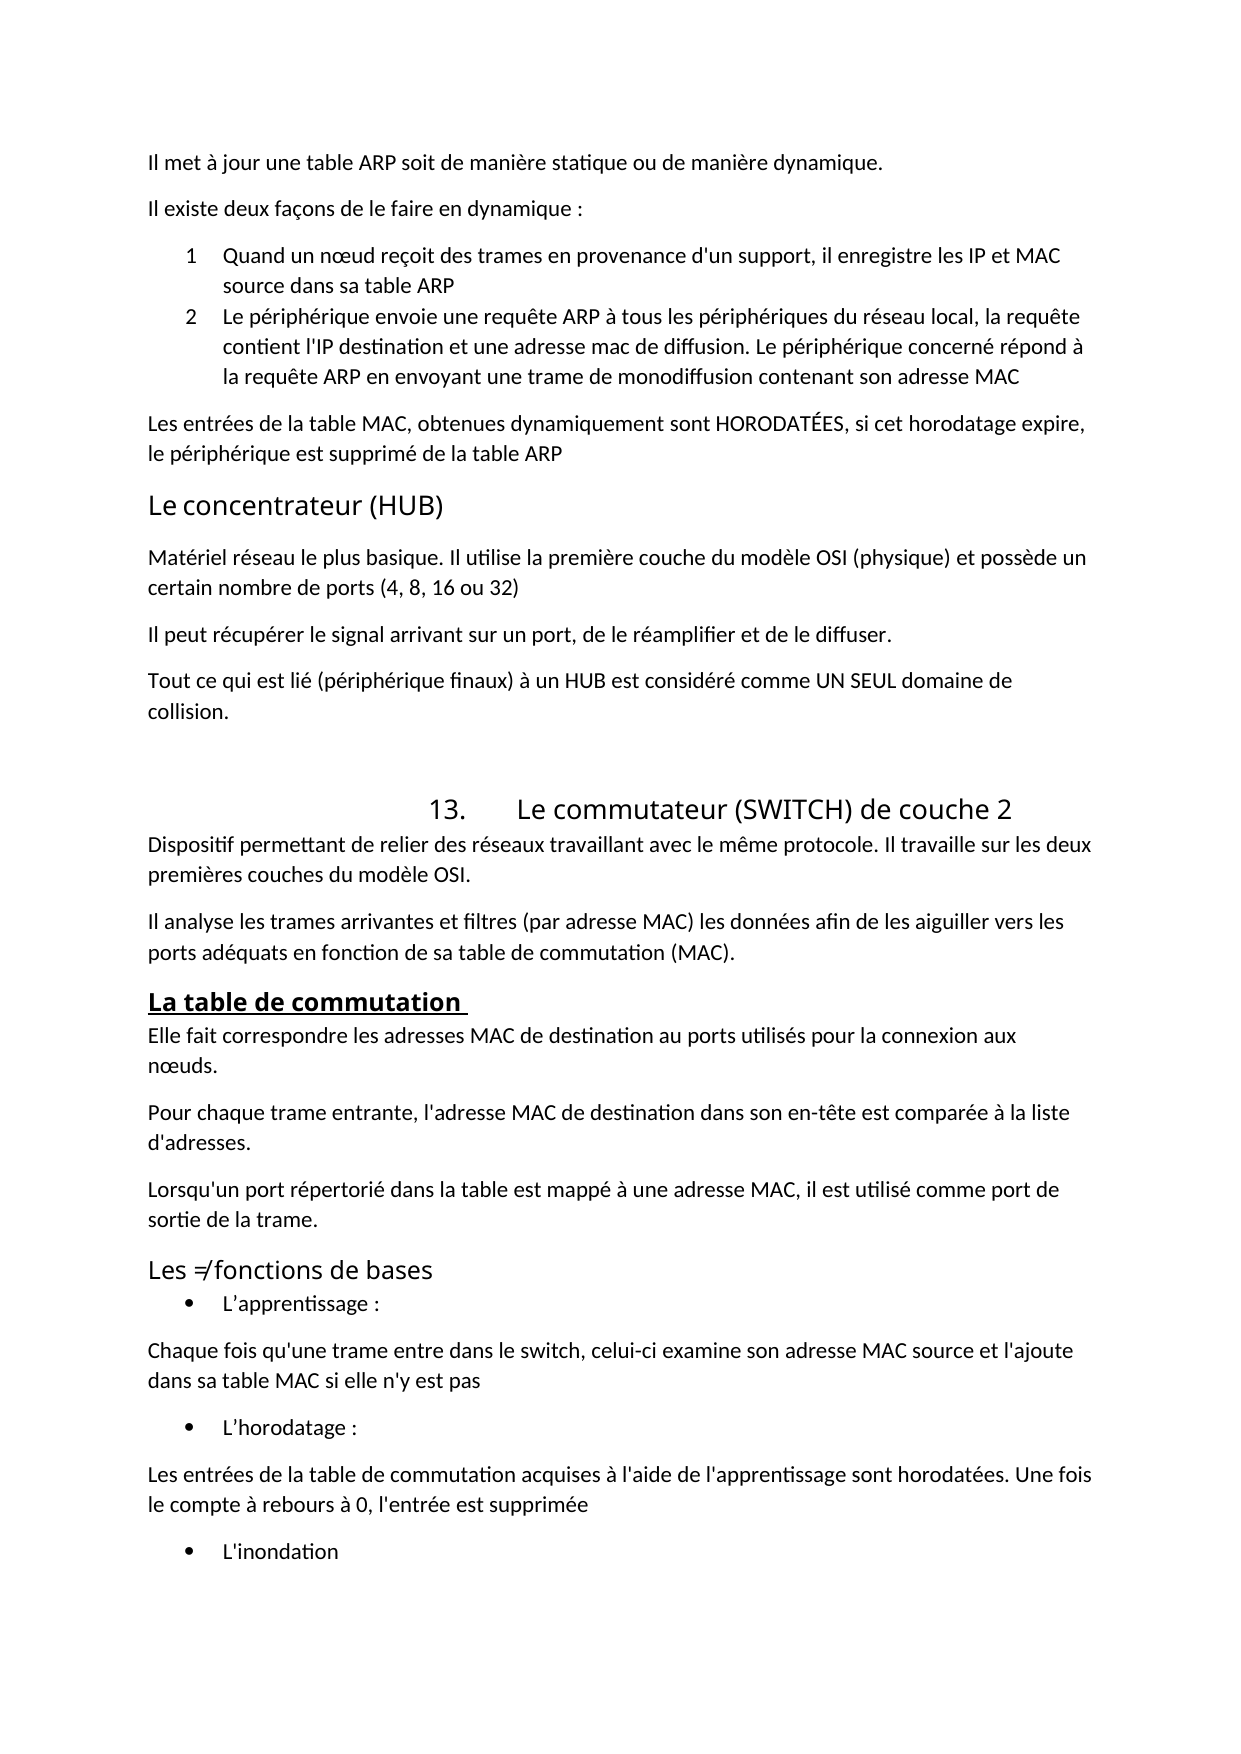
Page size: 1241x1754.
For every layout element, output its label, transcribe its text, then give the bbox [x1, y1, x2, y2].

list L’horodatage : [185, 1413, 1093, 1441]
text Pour chaque trame entrante, l'adresse MAC de destination dans son en-tête est comparée à la liste d'adresses. [148, 1098, 1093, 1157]
text Les entrées de la table MAC, obtenues dynamiquement sont HORODATÉES, si cet horodatage expire, le périphérique est supprimé de la table ARP [148, 409, 1093, 467]
text Il met à jour une table ARP soit de manière statique ou de manière dynamique. [148, 148, 1093, 176]
subtitle La table de commutation [148, 984, 1093, 1018]
text Tout ce qui est lié (périphérique finaux) à un HUB est considéré comme UN SEUL domaine de collision. [148, 667, 1093, 725]
list Quand un nœud reçoit des trames en provenance d'un support, il enregistre les IP et MAC source dans sa table ARP [185, 241, 1093, 299]
text Il analyse les trames arrivantes et filtres (par adresse MAC) les données afin de les aiguiller vers les ports adéquats en fonction de sa table de commutation (MAC). [148, 907, 1093, 966]
text Il existe deux façons de le faire en dynamique : [148, 194, 1093, 222]
subtitle Les ≠ fonctions de bases [148, 1252, 1093, 1287]
text Elle fait correspondre les adresses MAC de destination au ports utilisés pour la connexion aux nœuds. [148, 1021, 1093, 1079]
list Le périphérique envoie une requête ARP à tous les périphériques du réseau local, la requête contient l'IP destination et une adresse mac de diffusion. Le périphérique concerné répond à la requête ARP en envoyant une trame de monodiffusion contenant son adresse MAC [185, 302, 1093, 390]
list L’apprentissage : [185, 1289, 1093, 1317]
text Le concentrateur (HUB) [148, 486, 1093, 523]
list L'inondation [185, 1537, 1093, 1565]
text Lorsqu'un port répertorié dans la table est mappé à une adresse MAC, il est utilisé comme port de sortie de la trame. [148, 1175, 1093, 1234]
text Matériel réseau le plus basique. Il utilise la première couche du modèle OSI (physique) et possède un certain nombre de ports (4, 8, 16 ou 32) [148, 543, 1093, 601]
text Chaque fois qu'une trame entre dans le switch, celui-ci examine son adresse MAC source et l'ajoute dans sa table MAC si elle n'y est pas [148, 1336, 1093, 1394]
text Les entrées de la table de commutation acquises à l'aide de l'apprentissage sont horodatées. Une fois le compte à rebours à 0, l'entrée est supprimée [148, 1460, 1093, 1518]
text Dispositif permettant de relier des réseaux travaillant avec le même protocole. Il travaille sur les deux premières couches du modèle OSI. [148, 830, 1093, 888]
subtitle Le commutateur (SWITCH) de couche 2 [428, 791, 1093, 827]
text Il peut récupérer le signal arrivant sur un port, de le réamplifier et de le diffuser. [148, 620, 1093, 648]
